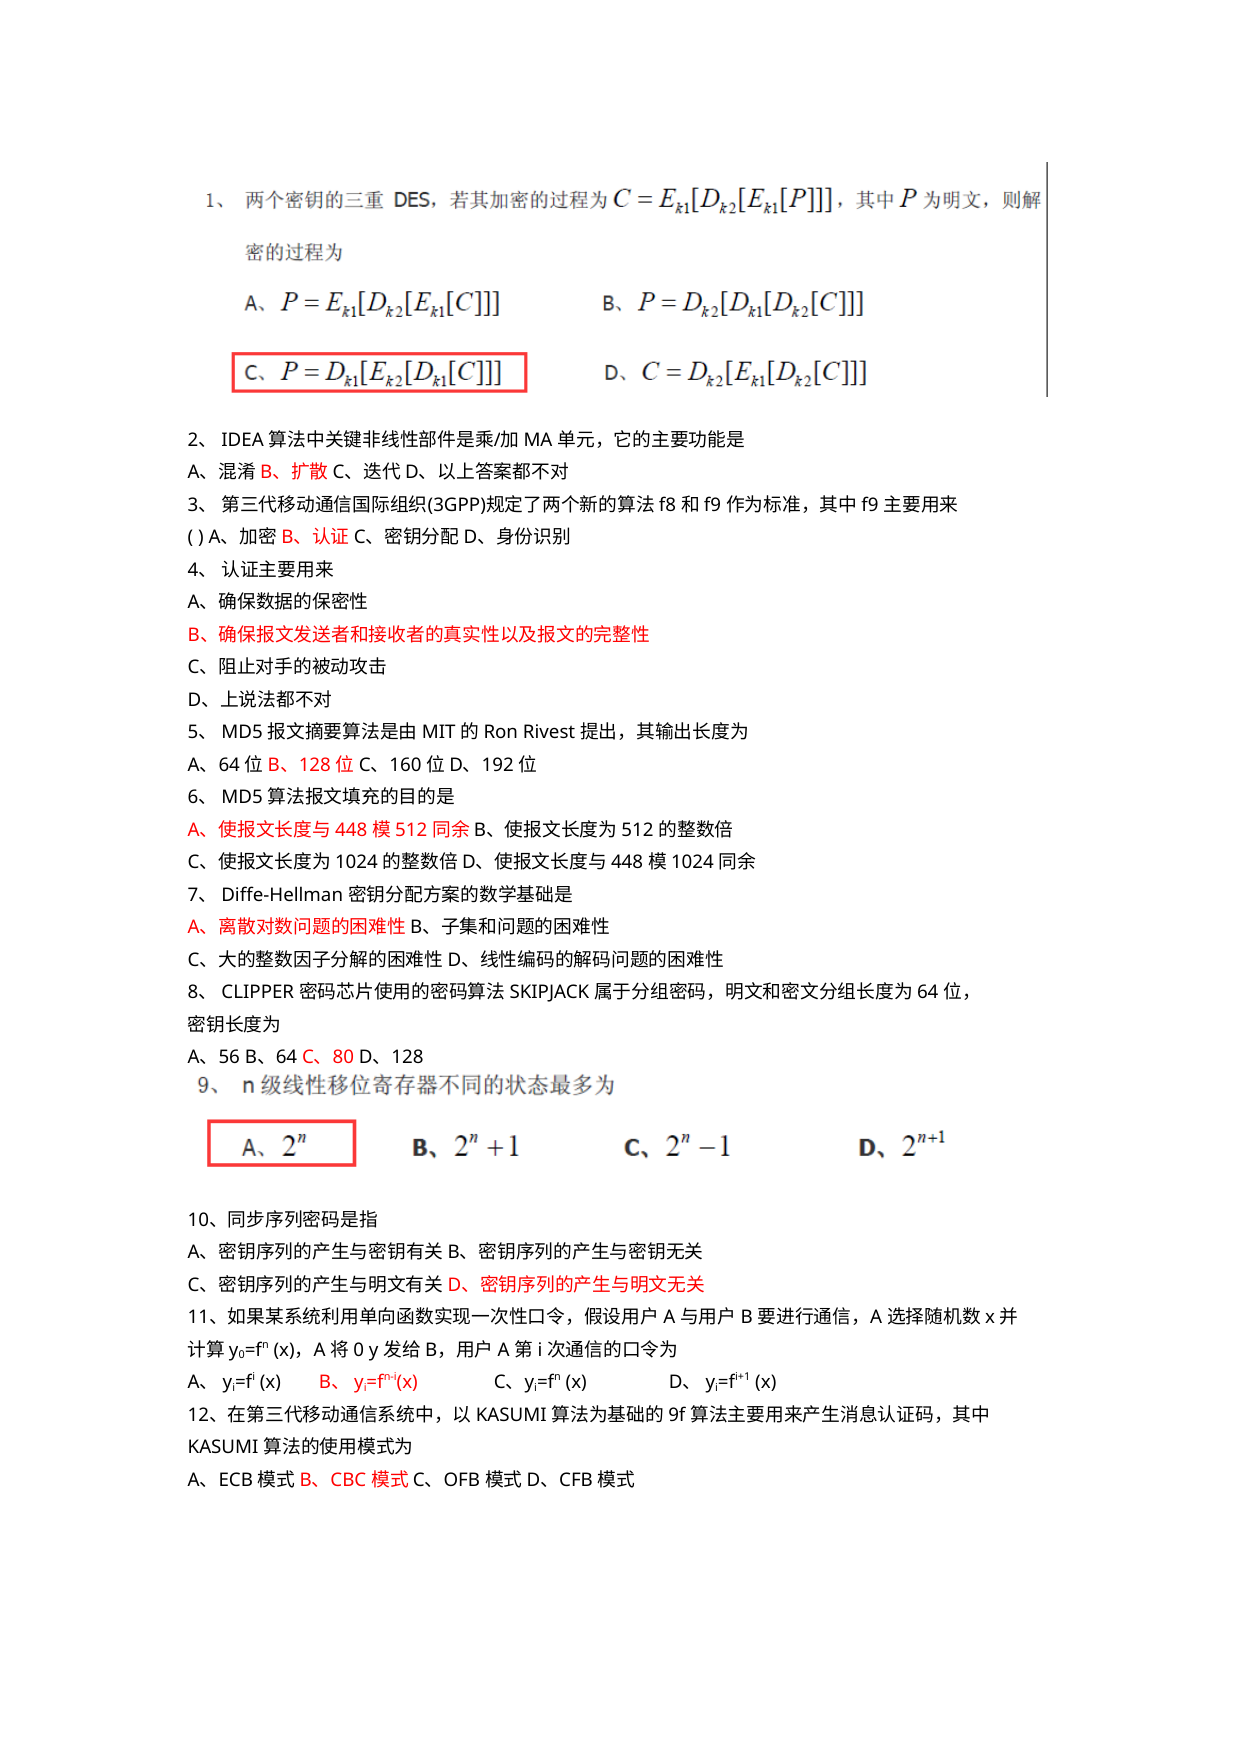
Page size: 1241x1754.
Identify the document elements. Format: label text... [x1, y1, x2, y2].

text 6、 MD5 算法报文填充的目的是 [187, 779, 1053, 812]
text A、确保数据的保密性 [187, 584, 1053, 617]
text 11、如果某系统利用单向函数实现一次性口令，假设用户 A 与用户 B 要进行通信，A 选择随机数 x 并 [187, 1299, 1053, 1332]
text 8、 CLIPPER 密码芯片使用的密码算法 SKIPJACK 属于分组密码，明文和密文分组长度为 64 位， [187, 974, 1053, 1007]
text D、上说法都不对 [187, 682, 1053, 714]
text KASUMI 算法的使用模式为 [187, 1429, 1053, 1462]
text 4、 认证主要用来 [187, 552, 1053, 584]
text C、阻止对手的被动攻击 [187, 649, 1053, 682]
text 10、同步序列密码是指 [187, 1202, 1053, 1234]
text B、确保报文发送者和接收者的真实性以及报文的完整性 [187, 617, 1053, 649]
text C、使报文长度为 1024 的整数倍 D、使报文长度与 448 模 1024 同余 [187, 844, 1053, 877]
text A、 yi=fi (x) B、 yi=fn-i(x) C、yi=fn (x) D、 yi=fi+1 (x) [187, 1364, 1053, 1397]
picture [187, 1072, 1053, 1173]
text ( ) A、加密 B、认证 C、密钥分配 D、身份识别 [187, 519, 1053, 552]
text C、密钥序列的产生与明文有关 D、密钥序列的产生与明文无关 [187, 1267, 1053, 1299]
text 7、 Diffe-Hellman 密钥分配方案的数学基础是 [187, 877, 1053, 909]
text A、密钥序列的产生与密钥有关 B、密钥序列的产生与密钥无关 [187, 1234, 1053, 1267]
text 3、 第三代移动通信国际组织(3GPP)规定了两个新的算法 f8 和 f9 作为标准，其中 f9 主要用来 [187, 487, 1053, 519]
text A、56 B、64 C、80 D、128 [187, 1039, 1053, 1072]
text 12、在第三代移动通信系统中，以 KASUMI 算法为基础的 9f 算法主要用来产生消息认证码，其中 [187, 1397, 1053, 1429]
text C、大的整数因子分解的困难性 D、线性编码的解码问题的困难性 [187, 942, 1053, 974]
text A、64 位 B、128 位 C、160 位 D、192 位 [187, 747, 1053, 779]
text A、ECB 模式 B、CBC 模式 C、OFB 模式 D、CFB 模式 [187, 1462, 1053, 1494]
text 计算y0=fn (x)，A 将 0 y 发给 B，用户 A 第 i 次通信的口令为 [187, 1332, 1053, 1364]
text A、使报文长度与 448 模 512 同余 B、使报文长度为 512 的整数倍 [187, 812, 1053, 844]
text A、离散对数问题的困难性 B、子集和问题的困难性 [187, 909, 1053, 942]
text 5、 MD5 报文摘要算法是由 MIT 的 Ron Rivest 提出，其输出长度为 [187, 714, 1053, 747]
picture [187, 162, 1053, 397]
text 2、 IDEA 算法中关键非线性部件是乘/加 MA 单元，它的主要功能是 [187, 422, 1053, 454]
text A、混淆 B、扩散 C、迭代 D、以上答案都不对 [187, 454, 1053, 487]
text 密钥长度为 [187, 1007, 1053, 1039]
